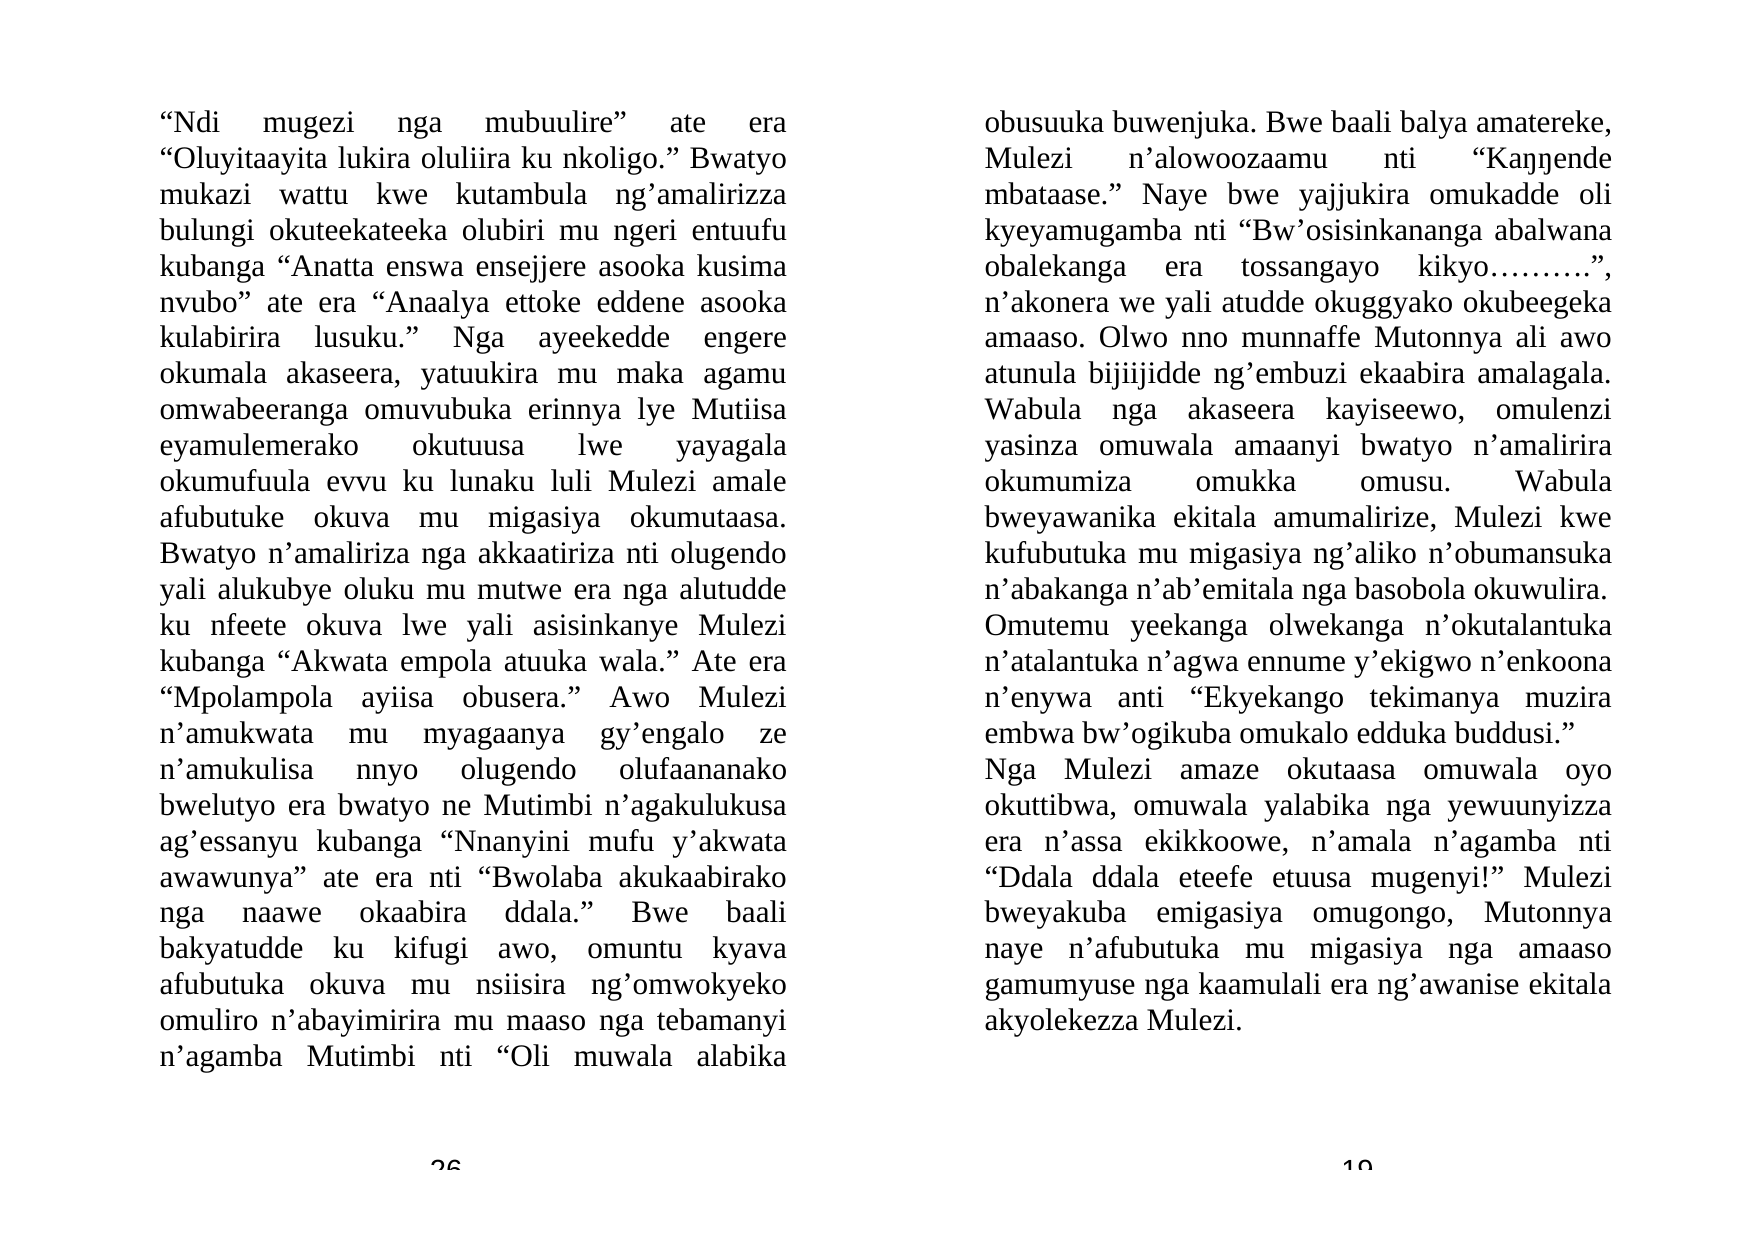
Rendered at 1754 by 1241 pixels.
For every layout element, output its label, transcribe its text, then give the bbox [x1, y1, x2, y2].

text Nga Mulezi amaze okutaasa omuwala oyo okuttibwa, omuwala yalabika nga yewuunyizza era n’assa ekikkoowe, n’amala n’agamba nti “Ddala ddala eteefe etuusa mugenyi!” Mulezi bweyakuba emigasiya omugongo, Mutonnya naye n’afubutuka mu migasiya nga amaaso gamumyuse nga kaamulali era ng’awanise ekitala akyolekezza Mulezi. [984, 750, 1612, 1037]
text Omutemu yeekanga olwekanga n’okutalantuka n’atalantuka n’agwa ennume y’ekigwo n’enkoona n’enywa anti “Ekyekango tekimanya muzira embwa bw’ogikuba omukalo edduka buddusi.” [984, 606, 1612, 750]
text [984, 103, 1612, 606]
